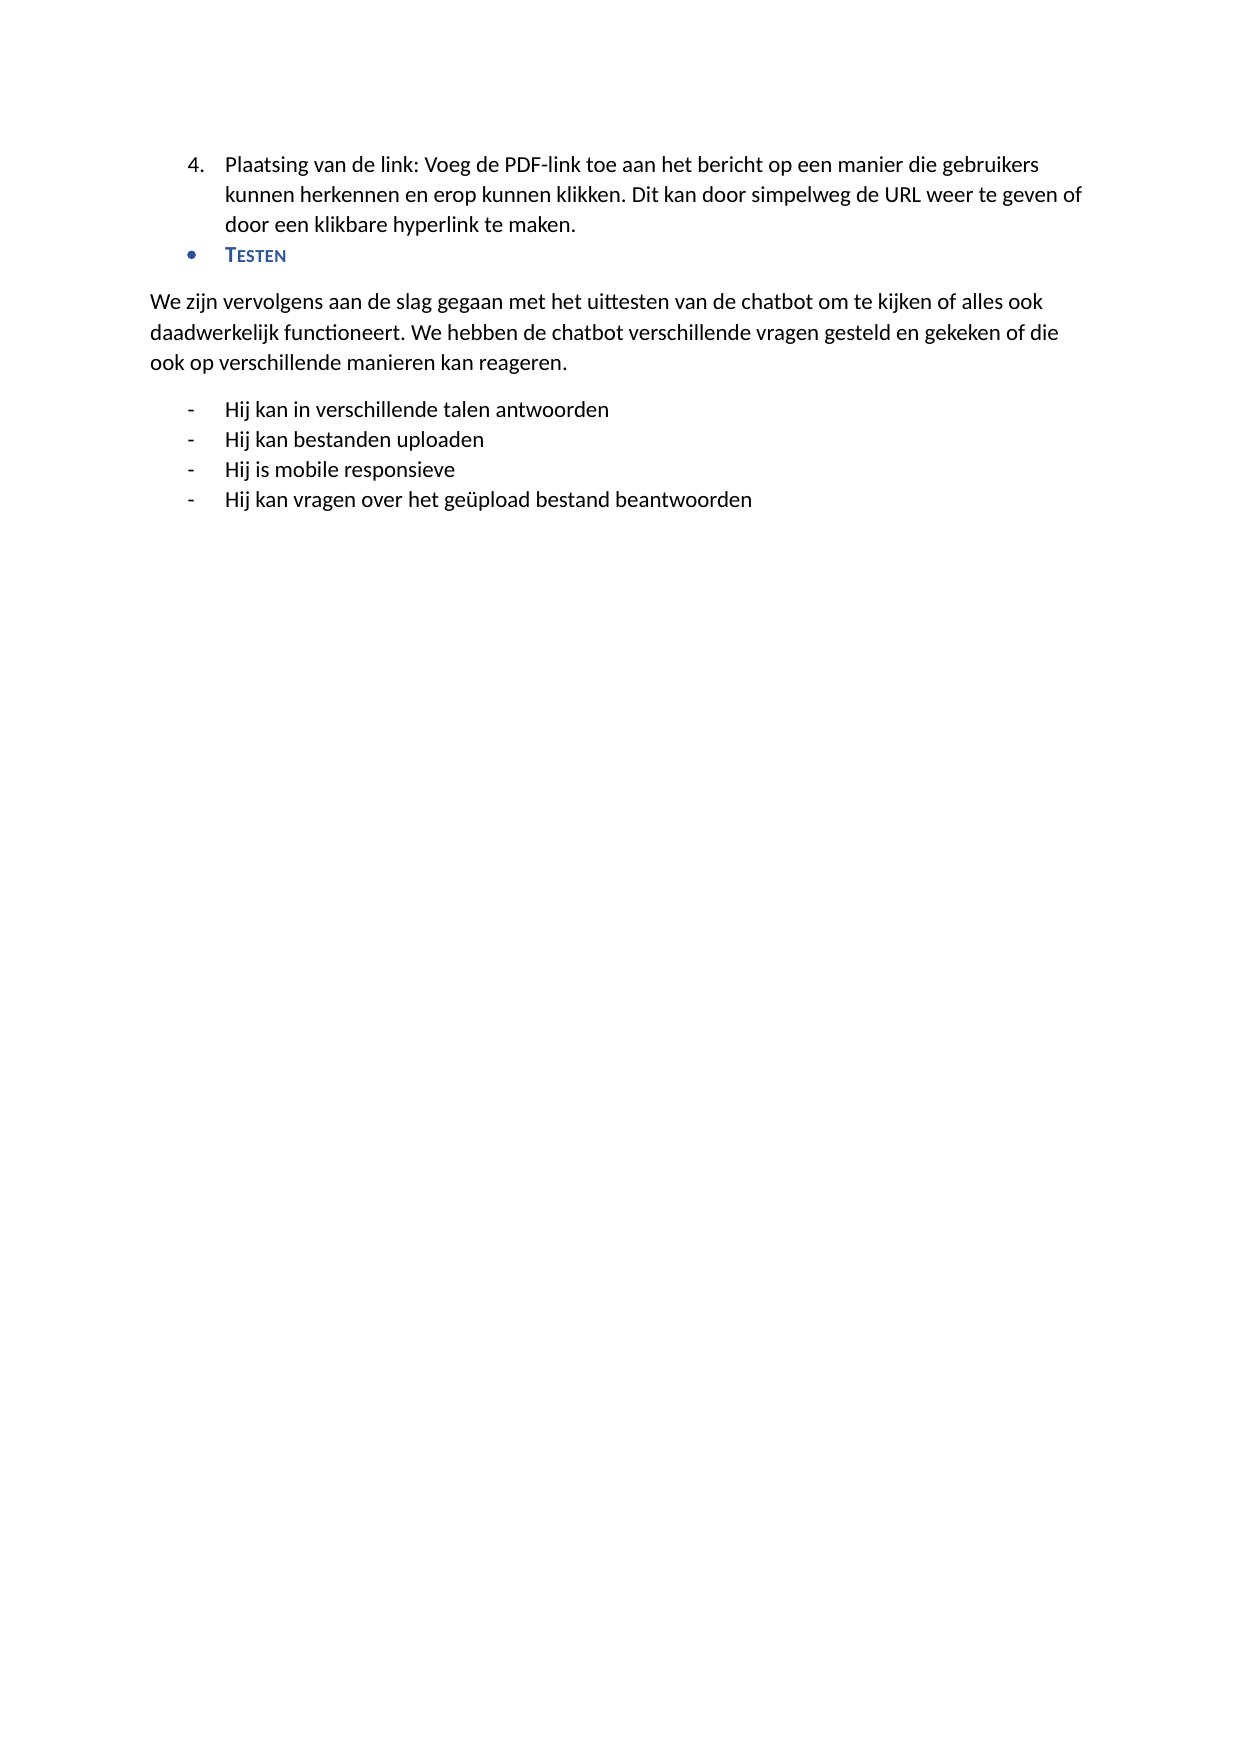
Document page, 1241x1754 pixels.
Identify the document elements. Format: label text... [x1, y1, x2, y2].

list Plaatsing van de link: Voeg de PDF-link toe aan het bericht op een manier die gebruikers kunnen herkennen en erop kunnen klikken. Dit kan door simpelweg de URL weer te geven of door een klikbare hyperlink te maken. [187, 150, 1090, 238]
list Hij is mobile responsieve [187, 455, 1090, 483]
list Hij kan bestanden uploaden [187, 425, 1090, 453]
list Hij kan vragen over het geüpload bestand beantwoorden [187, 485, 1090, 513]
list Hij kan in verschillende talen antwoorden [187, 395, 1090, 423]
text We zijn vervolgens aan de slag gegaan met het uittesten van de chatbot om te kijken of alles ook daadwerkelijk functioneert. We hebben de chatbot verschillende vragen gesteld en gekeken of die ook op verschillende manieren kan reageren. [150, 287, 1090, 376]
list Testen [187, 241, 1090, 269]
